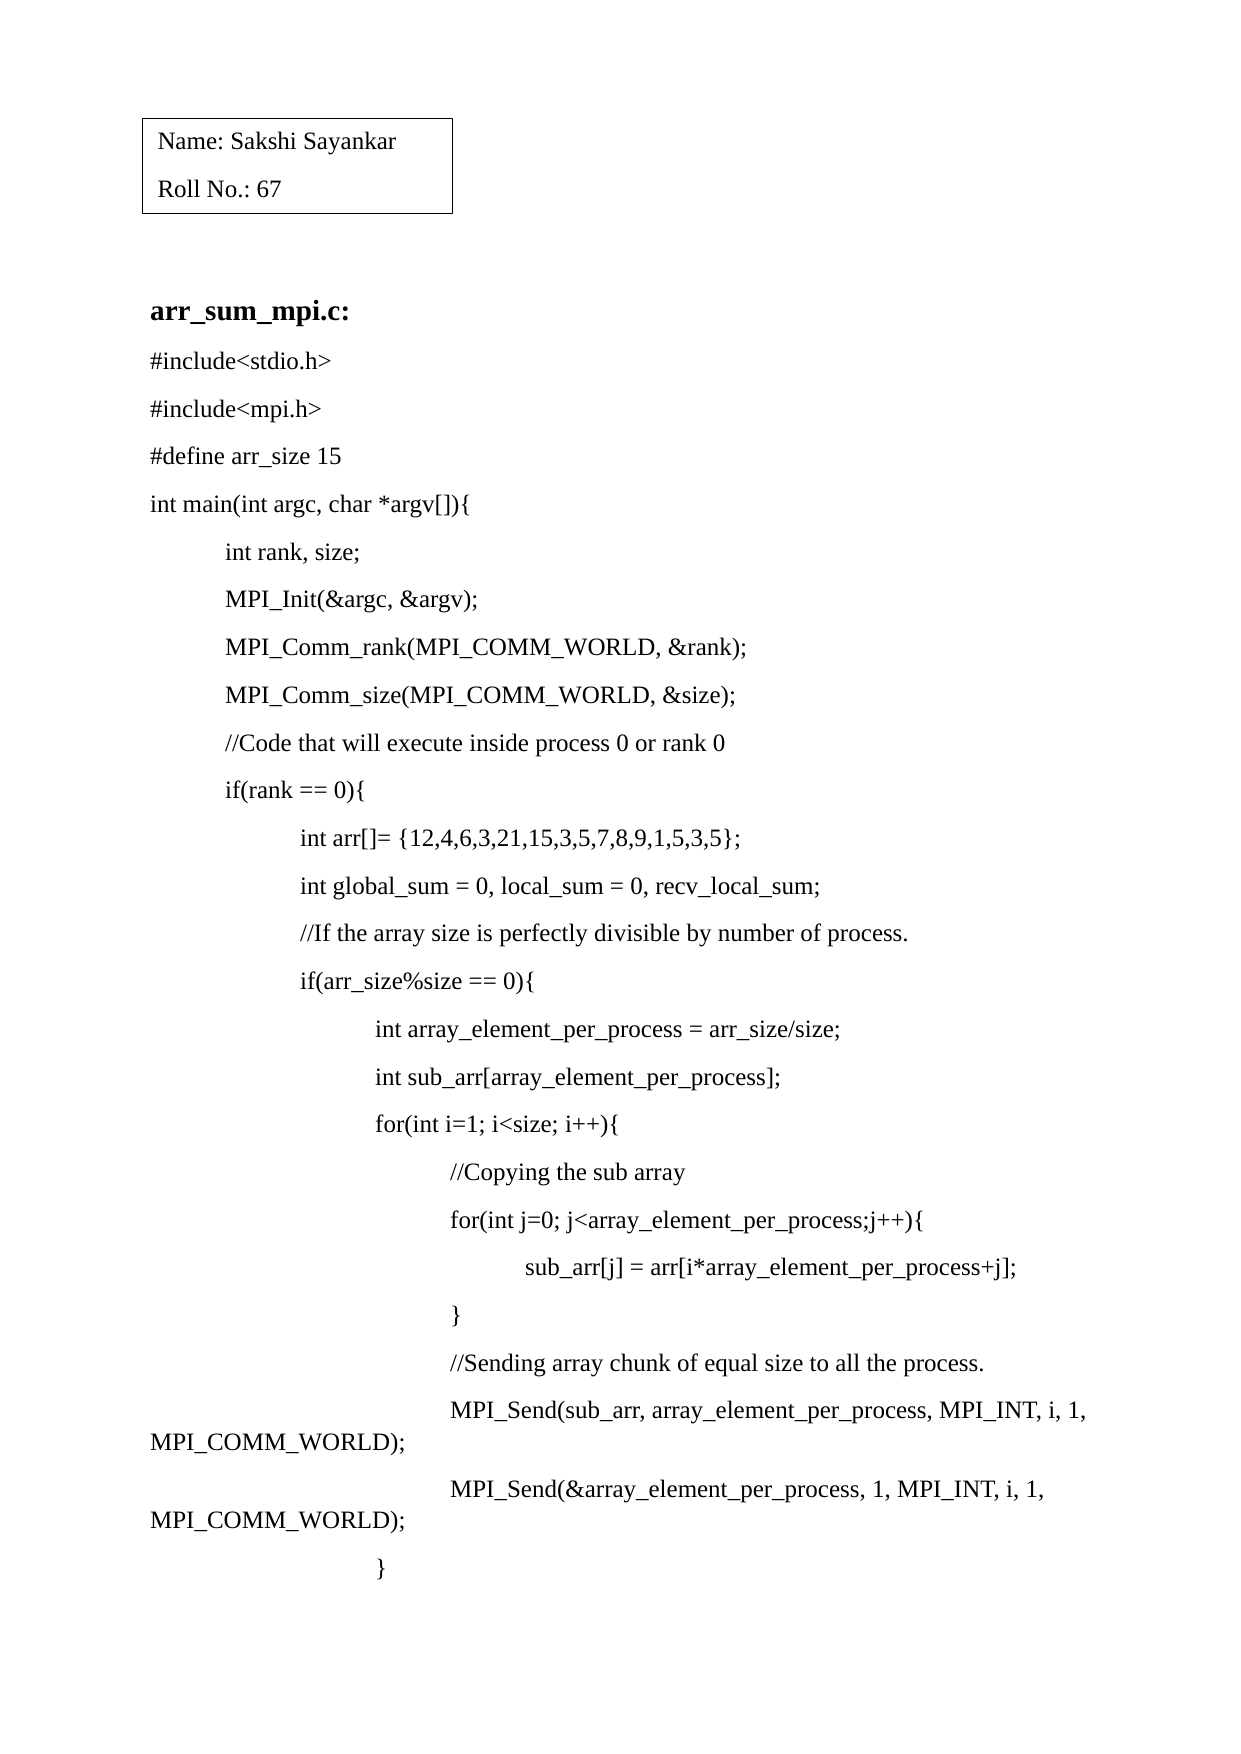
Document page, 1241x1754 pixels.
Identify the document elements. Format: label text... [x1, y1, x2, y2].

text MPI_Comm_rank(MPI_COMM_WORLD, &rank); [150, 632, 1090, 661]
text #include<stdio.h> [150, 346, 1090, 375]
text //If the array size is perfectly divisible by number of process. [150, 918, 1090, 947]
text //Code that will execute inside process 0 or rank 0 [150, 728, 1090, 756]
text int rank, size; [150, 537, 1090, 566]
text MPI_Send(sub_arr, array_element_per_process, MPI_INT, i, 1, MPI_COMM_WORLD); [150, 1396, 1090, 1455]
text for(int j=0; j<array_element_per_process;j++){ [150, 1205, 1090, 1233]
text int sub_arr[array_element_per_process]; [150, 1062, 1090, 1090]
text int array_element_per_process = arr_size/size; [150, 1014, 1090, 1043]
text MPI_Send(&array_element_per_process, 1, MPI_INT, i, 1, MPI_COMM_WORLD); [150, 1474, 1090, 1534]
text arr_sum_mpi.c: [150, 293, 1090, 327]
text #define arr_size 15 [150, 441, 1090, 470]
text #include<mpi.h> [150, 394, 1090, 422]
text for(int i=1; i<size; i++){ [150, 1109, 1090, 1138]
text //Sending array chunk of equal size to all the process. [150, 1348, 1090, 1377]
text int global_sum = 0, local_sum = 0, recv_local_sum; [150, 871, 1090, 899]
text MPI_Comm_size(MPI_COMM_WORLD, &size); [150, 680, 1090, 709]
text } [150, 1553, 1090, 1582]
text if(rank == 0){ [150, 775, 1090, 804]
text //Copying the sub array [150, 1157, 1090, 1186]
text int arr[]= {12,4,6,3,21,15,3,5,7,8,9,1,5,3,5}; [150, 823, 1090, 852]
text sub_arr[j] = arr[i*array_element_per_process+j]; [150, 1252, 1090, 1281]
text MPI_Init(&argc, &argv); [150, 584, 1090, 613]
text } [150, 1300, 1090, 1329]
text if(arr_size%size == 0){ [150, 966, 1090, 995]
text int main(int argc, char *argv[]){ [150, 489, 1090, 518]
